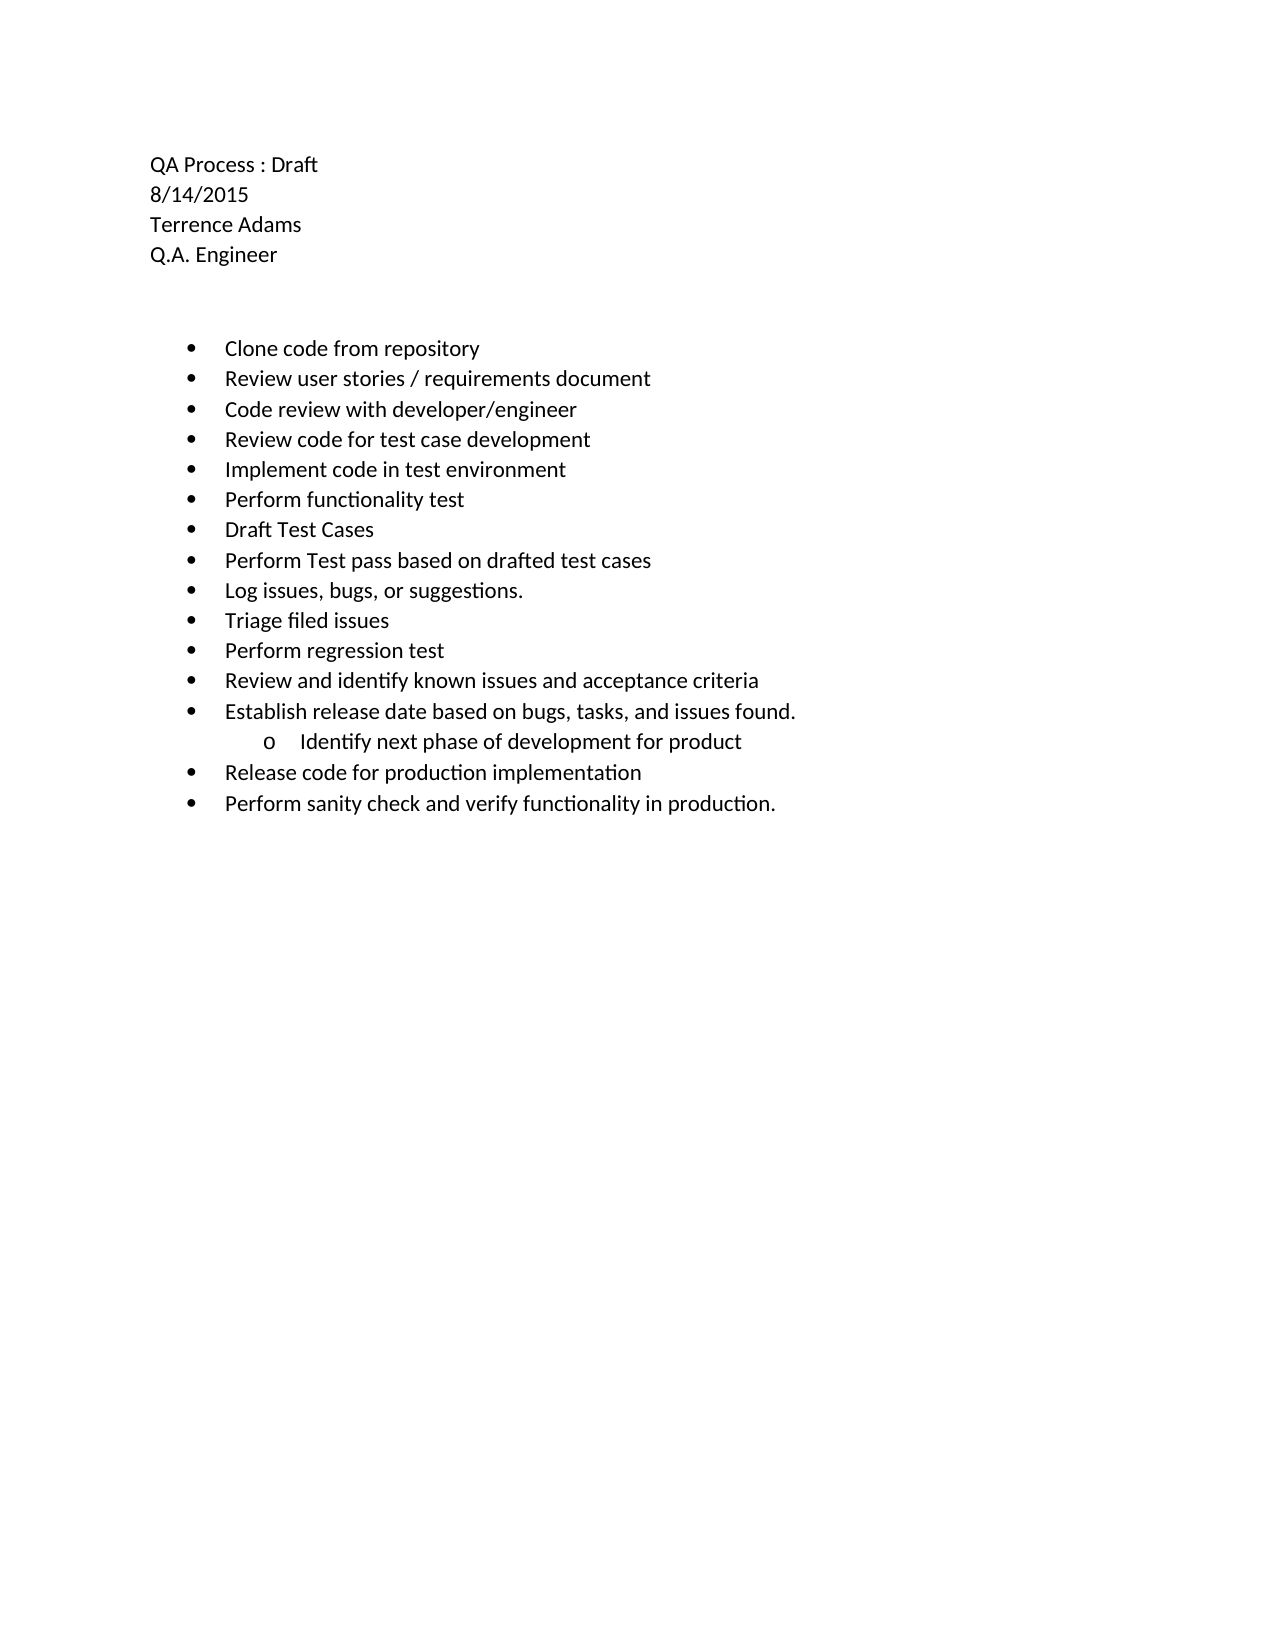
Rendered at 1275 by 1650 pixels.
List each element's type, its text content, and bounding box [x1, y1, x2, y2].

list Perform functionality test [187, 485, 1125, 513]
list Code review with developer/engineer [187, 395, 1125, 423]
list Perform Test pass based on drafted test cases [187, 546, 1125, 574]
list Triage filed issues [187, 606, 1125, 634]
list Review code for test case development [187, 425, 1125, 453]
list Clone code from repository [187, 334, 1125, 362]
list Establish release date based on bugs, tasks, and issues found. [187, 697, 1125, 725]
list Identify next phase of development for product [262, 727, 1125, 756]
list Review user stories / requirements document [187, 364, 1125, 393]
list Draft Test Cases [187, 516, 1125, 544]
text QA Process : Draft 8/14/2015 Terrence Adams Q.A. Engineer [150, 150, 1125, 269]
list Release code for production implementation [187, 758, 1125, 787]
list Perform sanity check and verify functionality in production. [187, 789, 1125, 817]
list Implement code in test environment [187, 455, 1125, 483]
list Log issues, bugs, or suggestions. [187, 576, 1125, 604]
list Perform regression test [187, 636, 1125, 664]
list Review and identify known issues and acceptance criteria [187, 667, 1125, 695]
